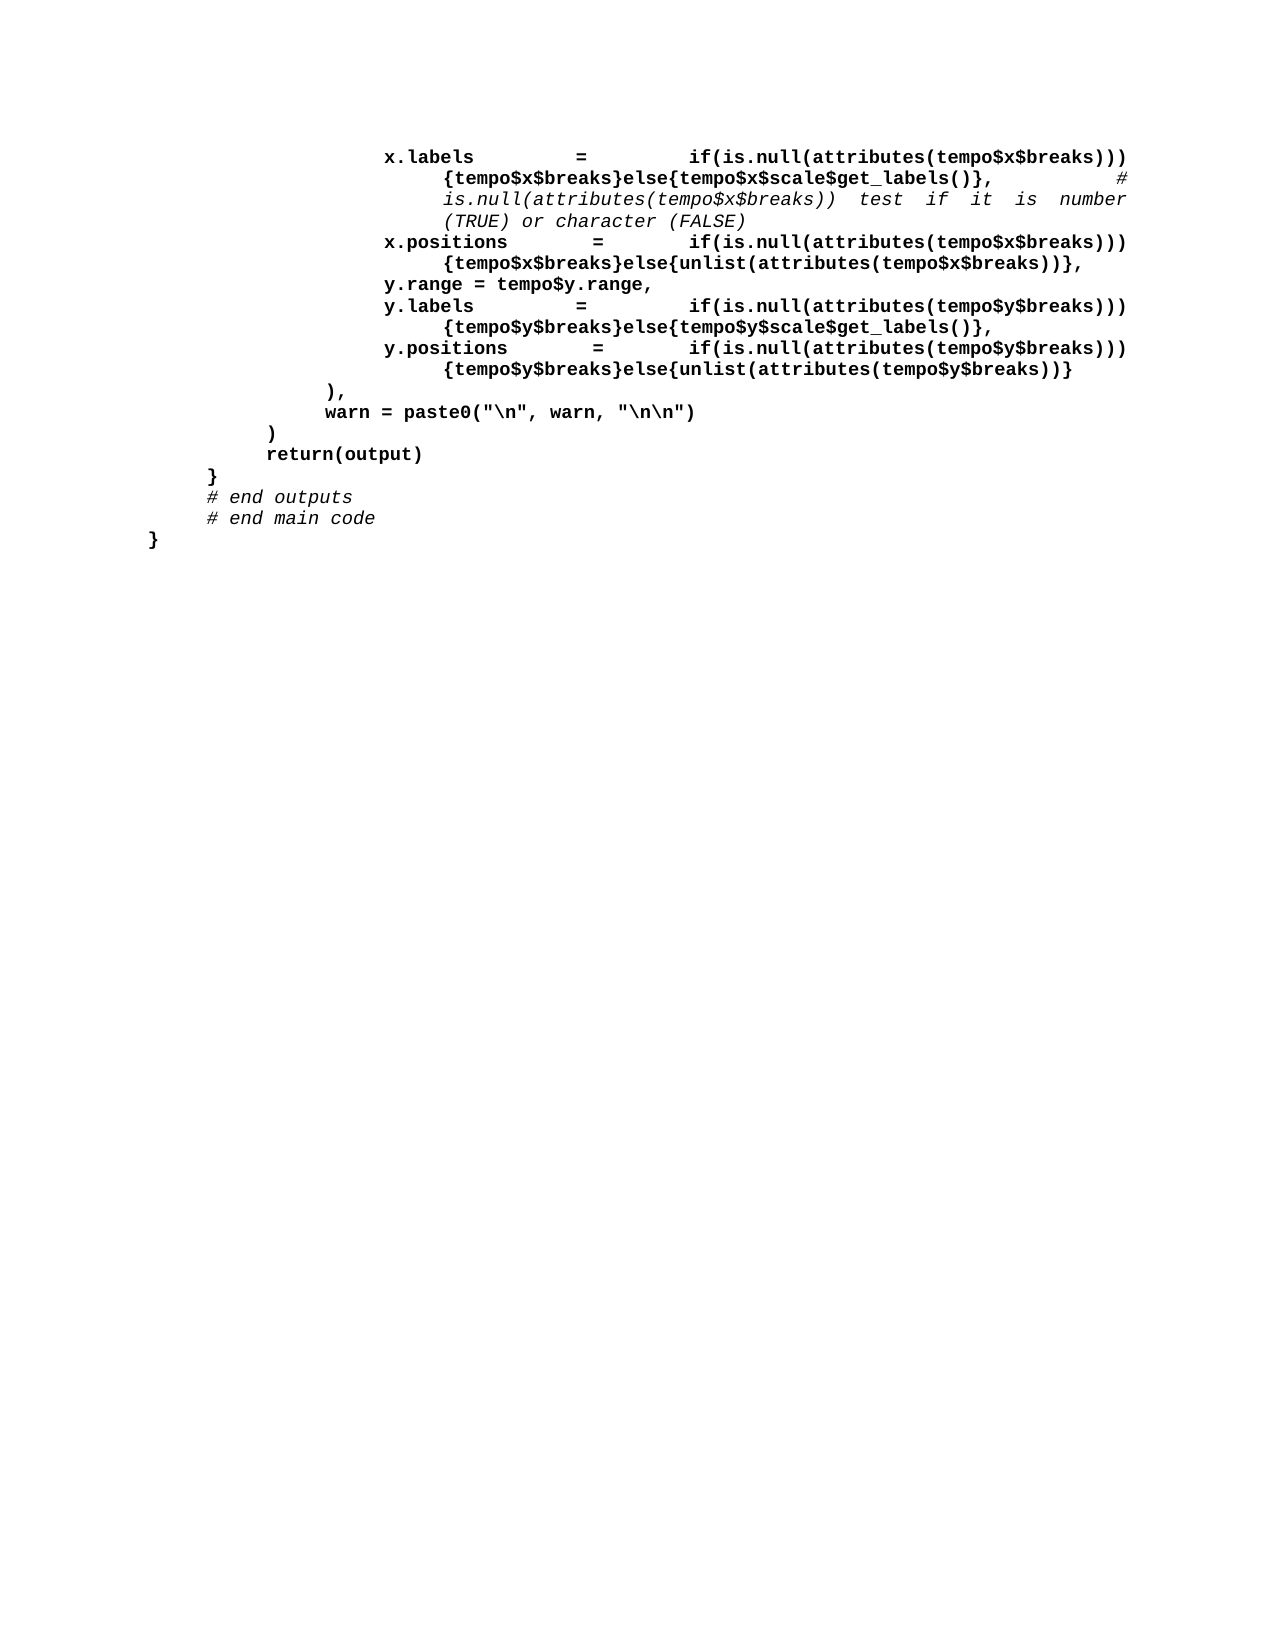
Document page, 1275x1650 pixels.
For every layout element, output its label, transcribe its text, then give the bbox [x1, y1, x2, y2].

text y.positions = if(is.null(attributes(tempo$y$breaks))){tempo$y$breaks}else{unlist(attributes(tempo$y$breaks))} [384, 339, 1127, 381]
text # end outputs [207, 488, 1127, 509]
text warn = paste0("\n", warn, "\n\n") [325, 403, 1127, 424]
text ), [325, 381, 1127, 403]
text return(output) [266, 445, 1127, 466]
text ) [266, 424, 1127, 445]
text y.labels = if(is.null(attributes(tempo$y$breaks))){tempo$y$breaks}else{tempo$y$scale$get_labels()}, [384, 296, 1127, 339]
text x.labels = if(is.null(attributes(tempo$x$breaks))){tempo$x$breaks}else{tempo$x$scale$get_labels()}, # is.null(attributes(tempo$x$breaks)) test if it is number (TRUE) or character (FALSE) [384, 148, 1127, 233]
text } [207, 466, 1127, 488]
text # end main code [207, 509, 1127, 530]
text y.range = tempo$y.range, [384, 275, 1127, 296]
text } [148, 530, 1127, 551]
text x.positions = if(is.null(attributes(tempo$x$breaks))){tempo$x$breaks}else{unlist(attributes(tempo$x$breaks))}, [384, 233, 1127, 275]
